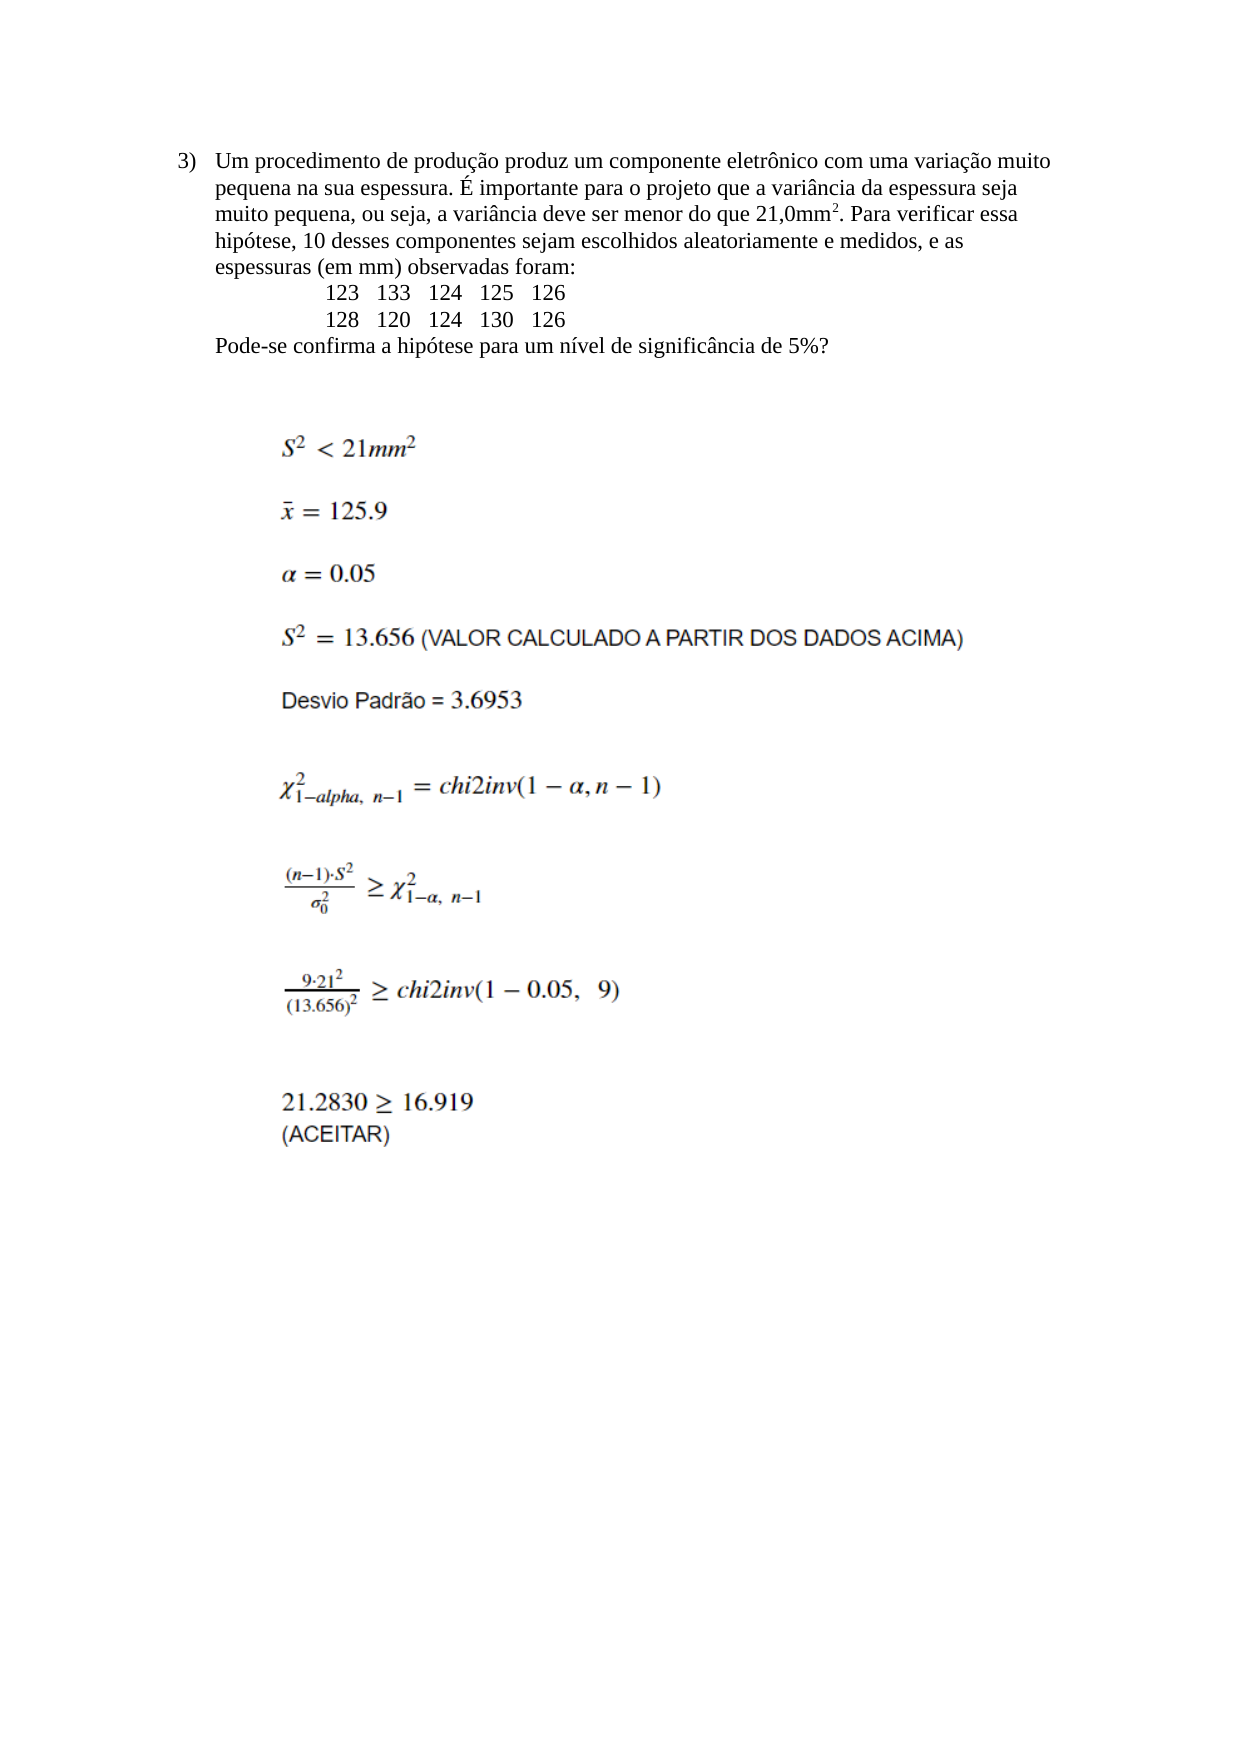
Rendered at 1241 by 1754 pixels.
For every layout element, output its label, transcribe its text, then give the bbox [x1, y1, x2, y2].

text Pode-se confirma a hipótese para um nível de significância de 5%? [215, 332, 1063, 358]
list Um procedimento de produção produz um componente eletrônico com uma variação muito pequena na sua espessura. É importante para o projeto que a variância da espessura seja muito pequena, ou seja, a variância deve ser menor do que 21,0mm2. Para verificar essa hipótese, 10 desses componentes sejam escolhidos aleatoriamente e medidos, e as espessuras (em mm) observadas foram: [177, 148, 1063, 279]
text 123 133 124 125 126 [177, 279, 1063, 306]
text 128 120 124 130 126 [177, 306, 1063, 332]
picture [257, 423, 984, 1162]
